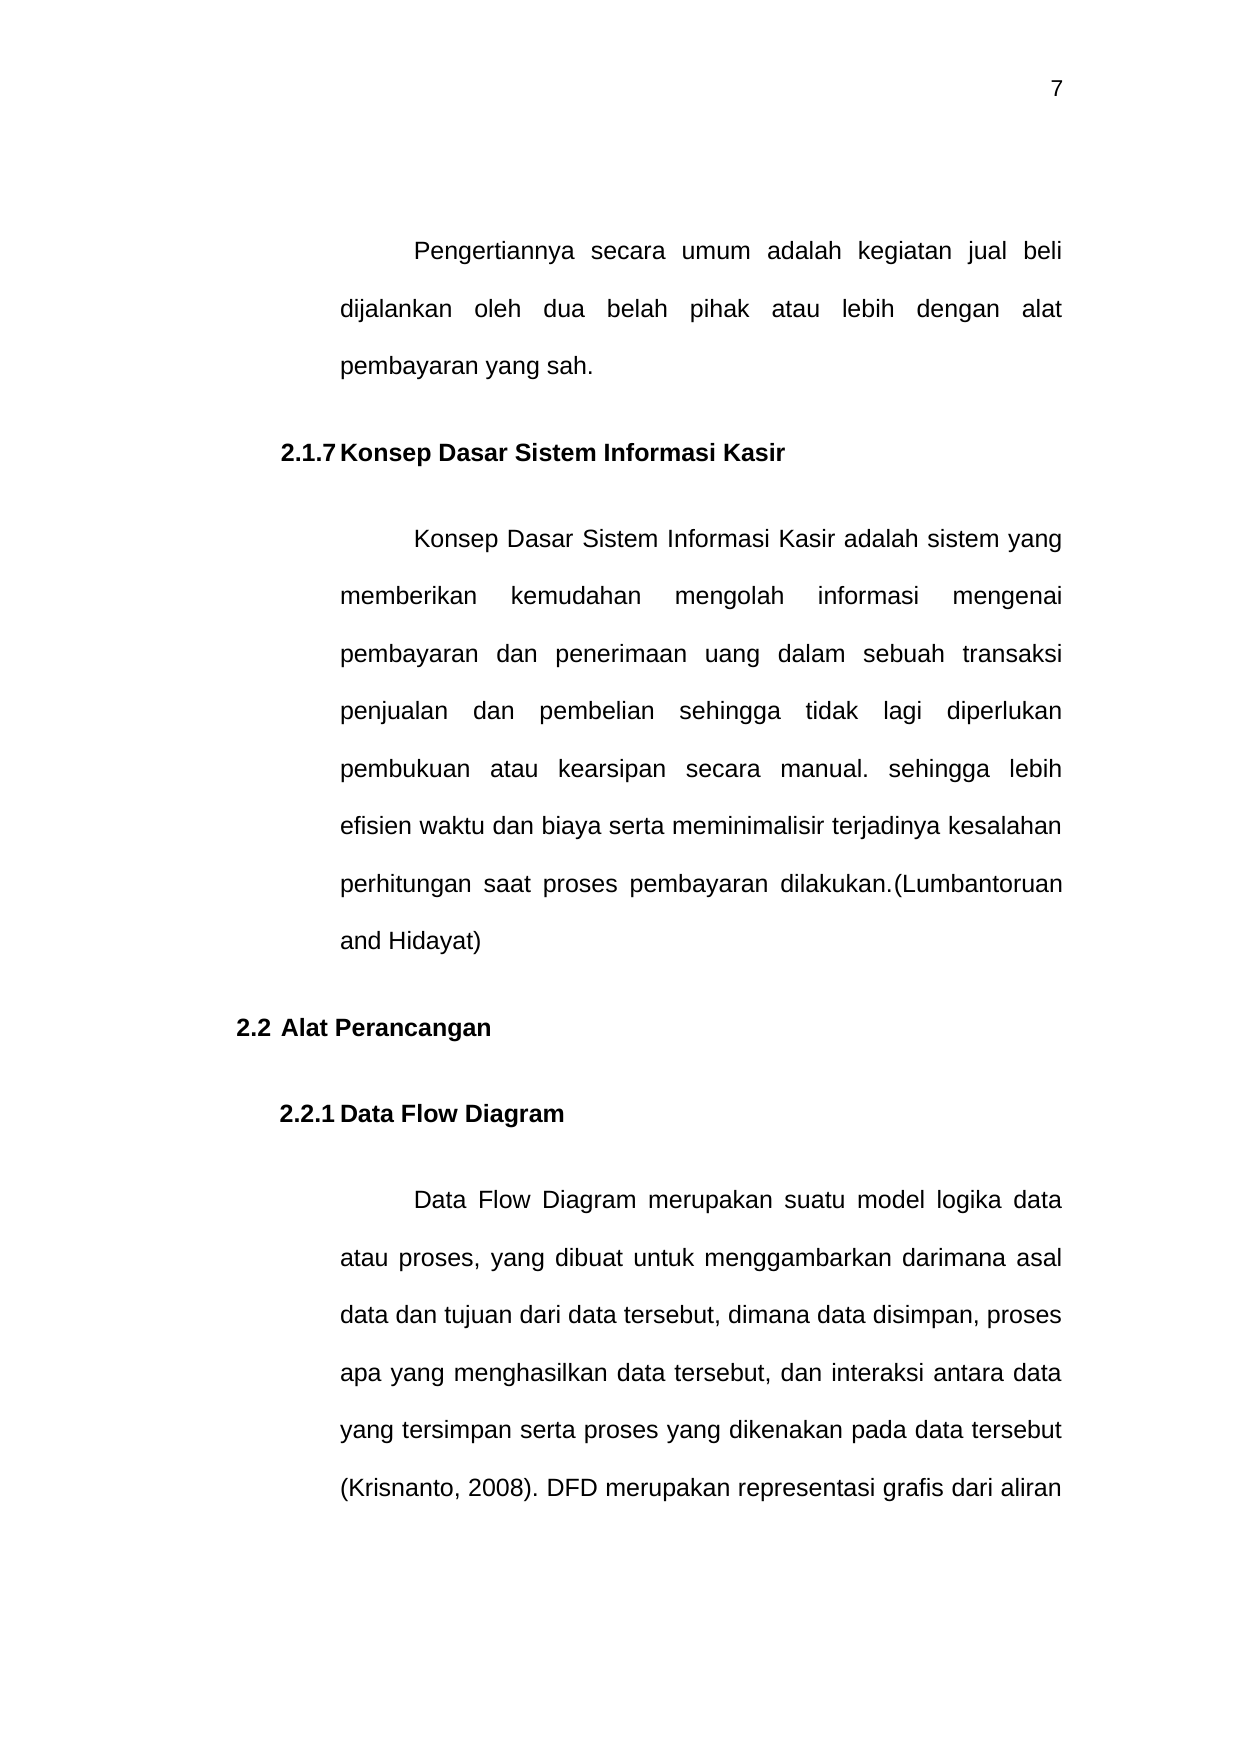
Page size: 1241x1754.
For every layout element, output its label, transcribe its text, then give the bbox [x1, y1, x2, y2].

text Pengertiannya secara umum adalah kegiatan jual beli dijalankan oleh dua belah pihak atau lebih dengan alat pembayaran yang sah. [340, 236, 1063, 380]
list Alat Perancangan [236, 1012, 1063, 1041]
text Konsep Dasar Sistem Informasi Kasir adalah sistem yang memberikan kemudahan mengolah informasi mengenai pembayaran dan penerimaan uang dalam sebuah transaksi penjualan dan pembelian sehingga tidak lagi diperlukan pembukuan atau kearsipan secara manual. sehingga lebih efisien waktu dan biaya serta meminimalisir terjadinya kesalahan perhitungan saat proses pembayaran dilakukan.(Lumbantoruan and Hidayat) [340, 524, 1063, 955]
list Konsep Dasar Sistem Informasi Kasir [281, 437, 1063, 466]
list Data Flow Diagram [279, 1099, 1063, 1127]
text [340, 1185, 1063, 1501]
